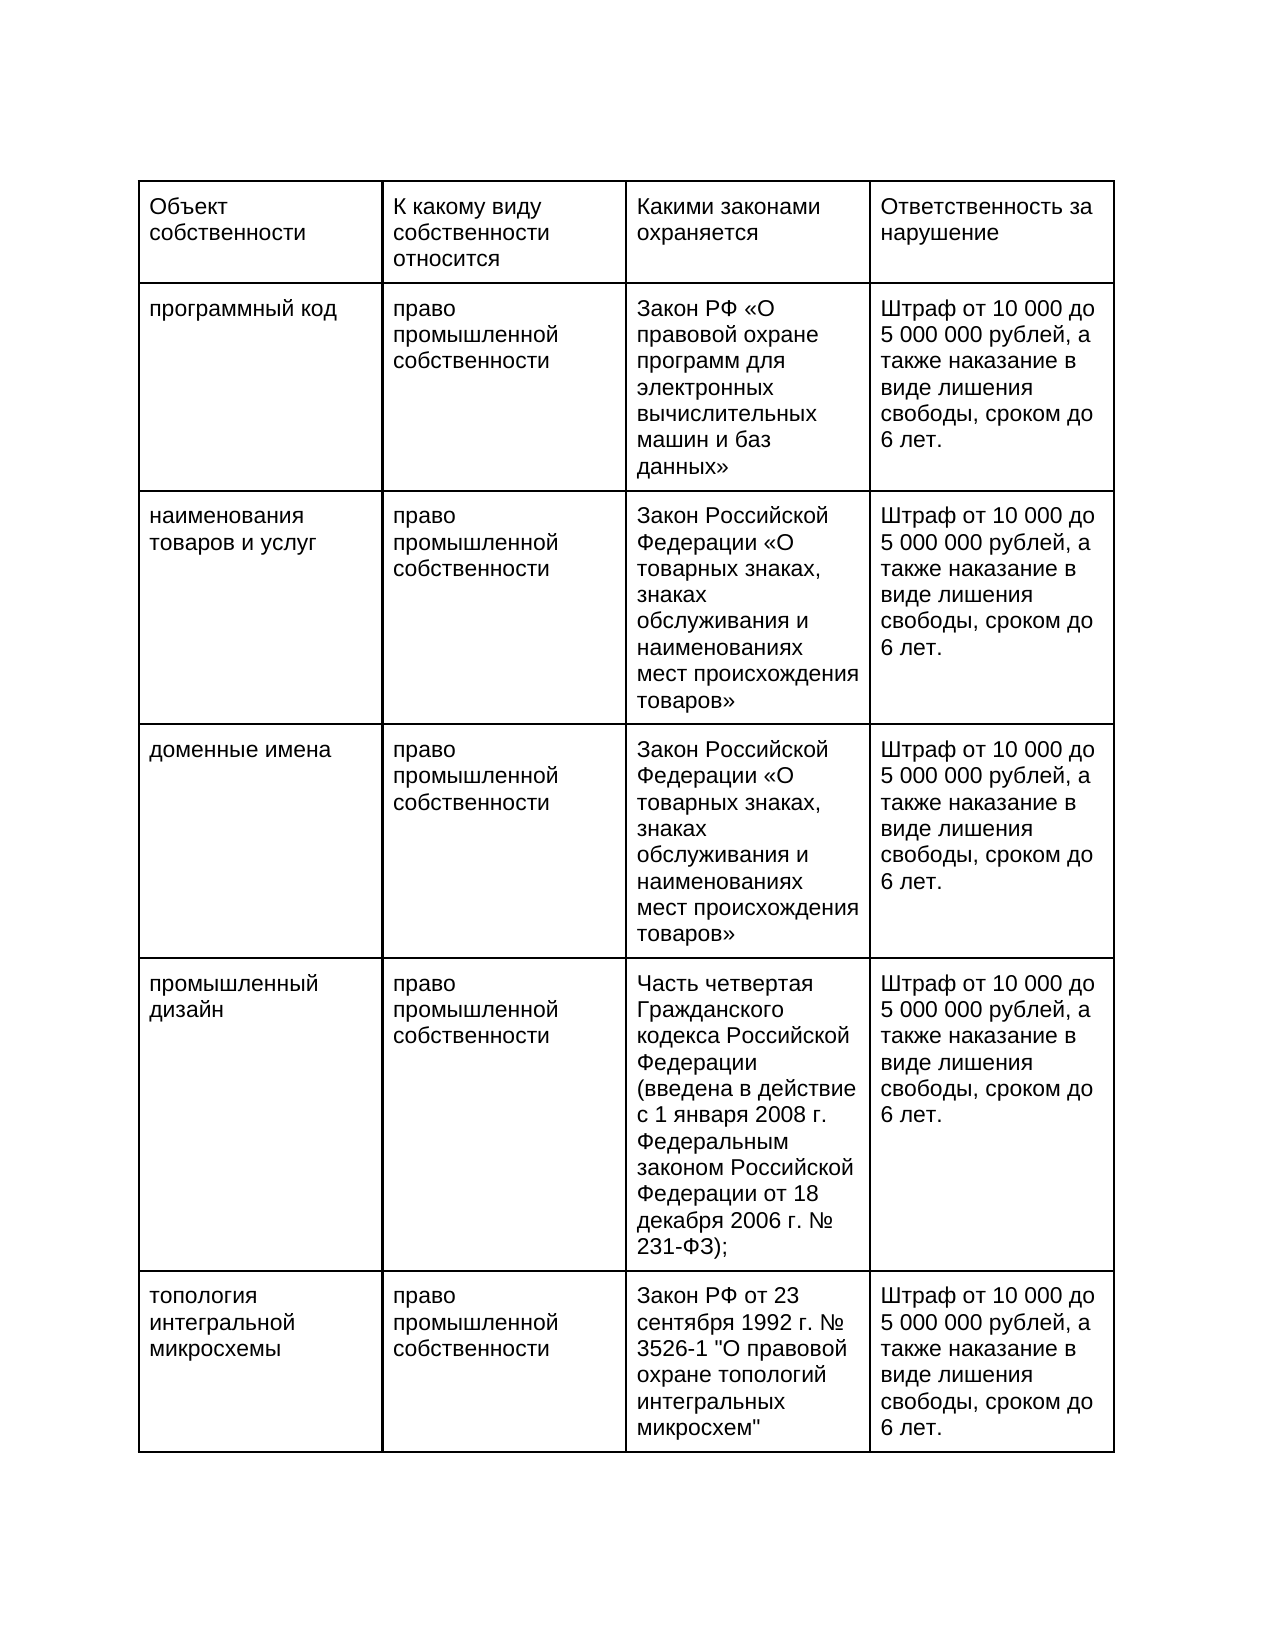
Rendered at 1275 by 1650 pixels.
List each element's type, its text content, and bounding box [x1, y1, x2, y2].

table_cell программный код [140, 284, 381, 489]
table_cell наименования товаров и услуг [140, 492, 381, 723]
table_cell Закон РФ от 23 сентября 1992 г. № 3526-1 "О правовой охране топологий интегральных микросхем" [627, 1272, 869, 1451]
table_header Какими законами охраняется [627, 182, 869, 282]
table_cell Штраф от 10 000 до 5 000 000 рублей, а также наказание в виде лишения свободы, сроком до 6 лет. [871, 492, 1113, 723]
table_header Ответственность за нарушение [871, 182, 1113, 282]
table_cell право промышленной собственности [384, 492, 625, 723]
table_cell право промышленной собственности [384, 284, 625, 489]
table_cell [871, 1272, 1113, 1451]
table_cell право промышленной собственности [384, 1272, 625, 1451]
table_cell Штраф от 10 000 до 5 000 000 рублей, а также наказание в виде лишения свободы, сроком до 6 лет. [871, 959, 1113, 1270]
table_cell Часть четвертая Гражданского кодекса Российской Федерации (введена в действие с 1 января 2008 г. Федеральным законом Российской Федерации от 18 декабря 2006 г. № 231-ФЗ); [627, 959, 869, 1270]
table_cell право промышленной собственности [384, 959, 625, 1270]
table_cell промышленный дизайн [140, 959, 381, 1270]
table_cell Закон РФ «О правовой охране программ для электронных вычислительных машин и баз данных» [627, 284, 869, 489]
table_cell Закон Российской Федерации «О товарных знаках, знаках обслуживания и наименованиях мест происхождения товаров» [627, 492, 869, 723]
table_cell Закон Российской Федерации «О товарных знаках, знаках обслуживания и наименованиях мест происхождения товаров» [627, 725, 869, 957]
table_cell доменные имена [140, 725, 381, 957]
table_cell Штраф от 10 000 до 5 000 000 рублей, а также наказание в виде лишения свободы, сроком до 6 лет. [871, 725, 1113, 957]
table_cell Штраф от 10 000 до 5 000 000 рублей, а также наказание в виде лишения свободы, сроком до 6 лет. [871, 284, 1113, 489]
table_cell топология интегральной микросхемы [140, 1272, 381, 1451]
table_header Объект собственности [140, 182, 381, 282]
table_header К какому виду собственности относится [384, 182, 625, 282]
table_cell право промышленной собственности [384, 725, 625, 957]
